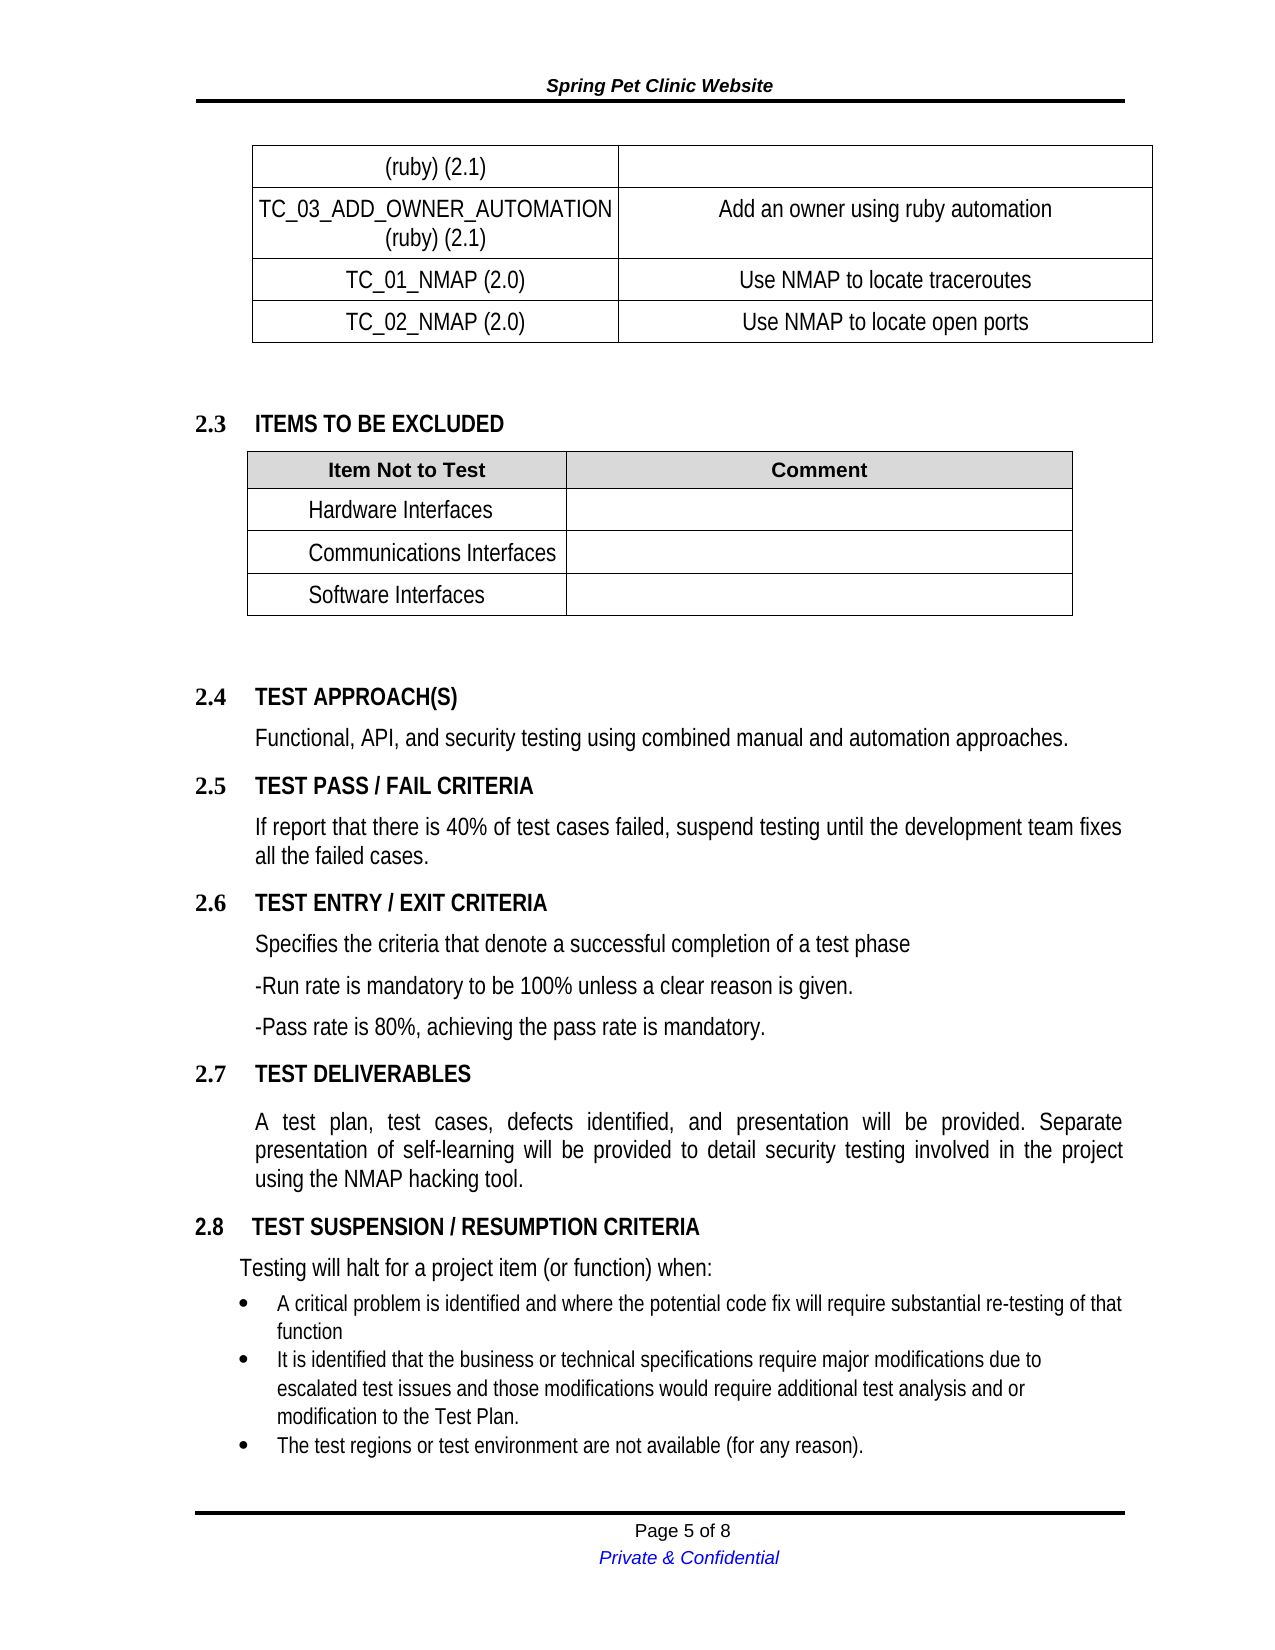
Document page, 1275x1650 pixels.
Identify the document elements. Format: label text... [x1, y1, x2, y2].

table_cell Use NMAP to locate open ports [619, 301, 1152, 342]
list The test regions or test environment are not available (for any reason). [239, 1432, 1125, 1458]
table_cell TC_02_NMAP (2.0) [253, 301, 618, 342]
subtitle Test Pass / Fail Criteria [195, 771, 1125, 799]
table_cell [567, 489, 1072, 530]
subtitle 2.8 Test Suspension / Resumption Criteria [195, 1211, 1125, 1240]
text -Pass rate is 80%, achieving the pass rate is mandatory. [255, 1012, 1125, 1040]
subtitle A test plan, test cases, defects identified, and presentation will be provided. Separate presentation of self-learning will be provided to detail security testing involved in the project using the NMAP hacking tool. [255, 1107, 1125, 1193]
table_cell TC_03_ADD_OWNER_AUTOMATION (ruby) (2.1) [253, 188, 618, 258]
table_header Item Not to Test [248, 452, 566, 488]
table_header Comment [567, 452, 1072, 488]
text -Run rate is mandatory to be 100% unless a clear reason is given. [255, 971, 1125, 999]
subtitle Test Entry / Exit Criteria [195, 888, 1125, 917]
table_cell [567, 531, 1072, 572]
table_cell Hardware Interfaces [248, 489, 566, 530]
list It is identified that the business or technical specifications require major modifications due to escalated test issues and those modifications would require additional test analysis and or modification to the Test Plan. [239, 1346, 1125, 1430]
subtitle Items to be EXCLUDED [195, 409, 1125, 438]
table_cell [253, 146, 618, 187]
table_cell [619, 146, 1152, 187]
subtitle Test Deliverables [195, 1059, 1125, 1088]
text If report that there is 40% of test cases failed, suspend testing until the development team fixes all the failed cases. [255, 812, 1125, 869]
text Specifies the criteria that denote a successful completion of a test phase [255, 929, 1125, 958]
text Functional, API, and security testing using combined manual and automation approaches. [255, 723, 1125, 752]
table_cell Software Interfaces [248, 574, 566, 615]
table_cell TC_01_NMAP (2.0) [253, 259, 618, 300]
subtitle Test Approach(s) [195, 682, 1125, 711]
table_cell [567, 574, 1072, 615]
table_cell Use NMAP to locate traceroutes [619, 259, 1152, 300]
table_cell Add an owner using ruby automation [619, 188, 1152, 258]
table_cell Communications Interfaces [248, 531, 566, 572]
list A critical problem is identified and where the potential code fix will require substantial re-testing of that function [239, 1289, 1125, 1344]
text Testing will halt for a project item (or function) when: [195, 1253, 1125, 1281]
